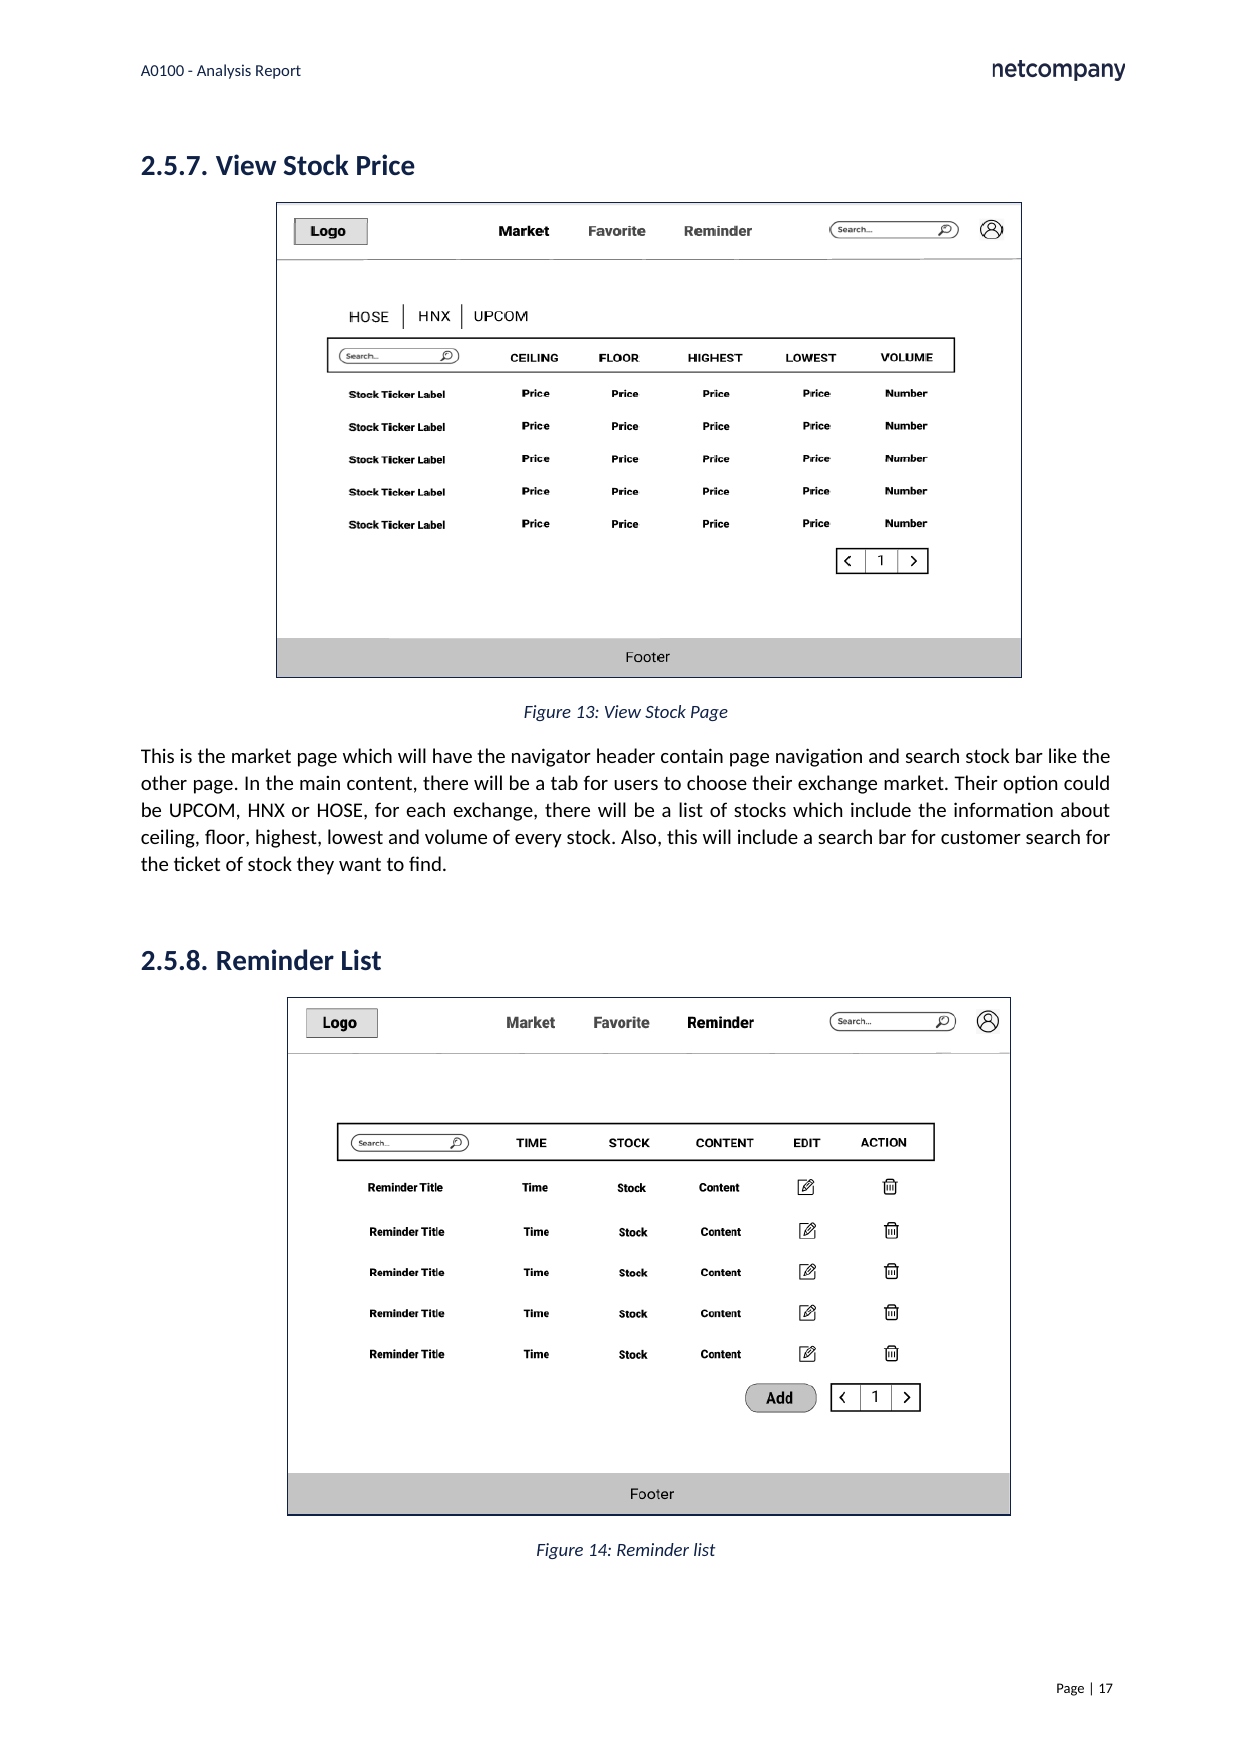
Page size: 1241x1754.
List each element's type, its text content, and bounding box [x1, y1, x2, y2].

picture [277, 203, 1021, 677]
picture [288, 998, 1010, 1514]
subtitle Reminder List [141, 942, 1113, 977]
picture [992, 60, 1125, 81]
text This is the market page which will have the navigator header contain page navigation and search stock bar like the other page. In the main content, there will be a tab for users to choose their exchange market. Their option could be UPCOM, HNX or HOSE, for each exchange, there will be a list of stocks which include the information about ceiling, floor, highest, lowest and volume of every stock. Also, this will include a search bar for customer search for the ticket of stock they want to find. [141, 741, 1113, 877]
subtitle View Stock Price [141, 147, 1113, 183]
